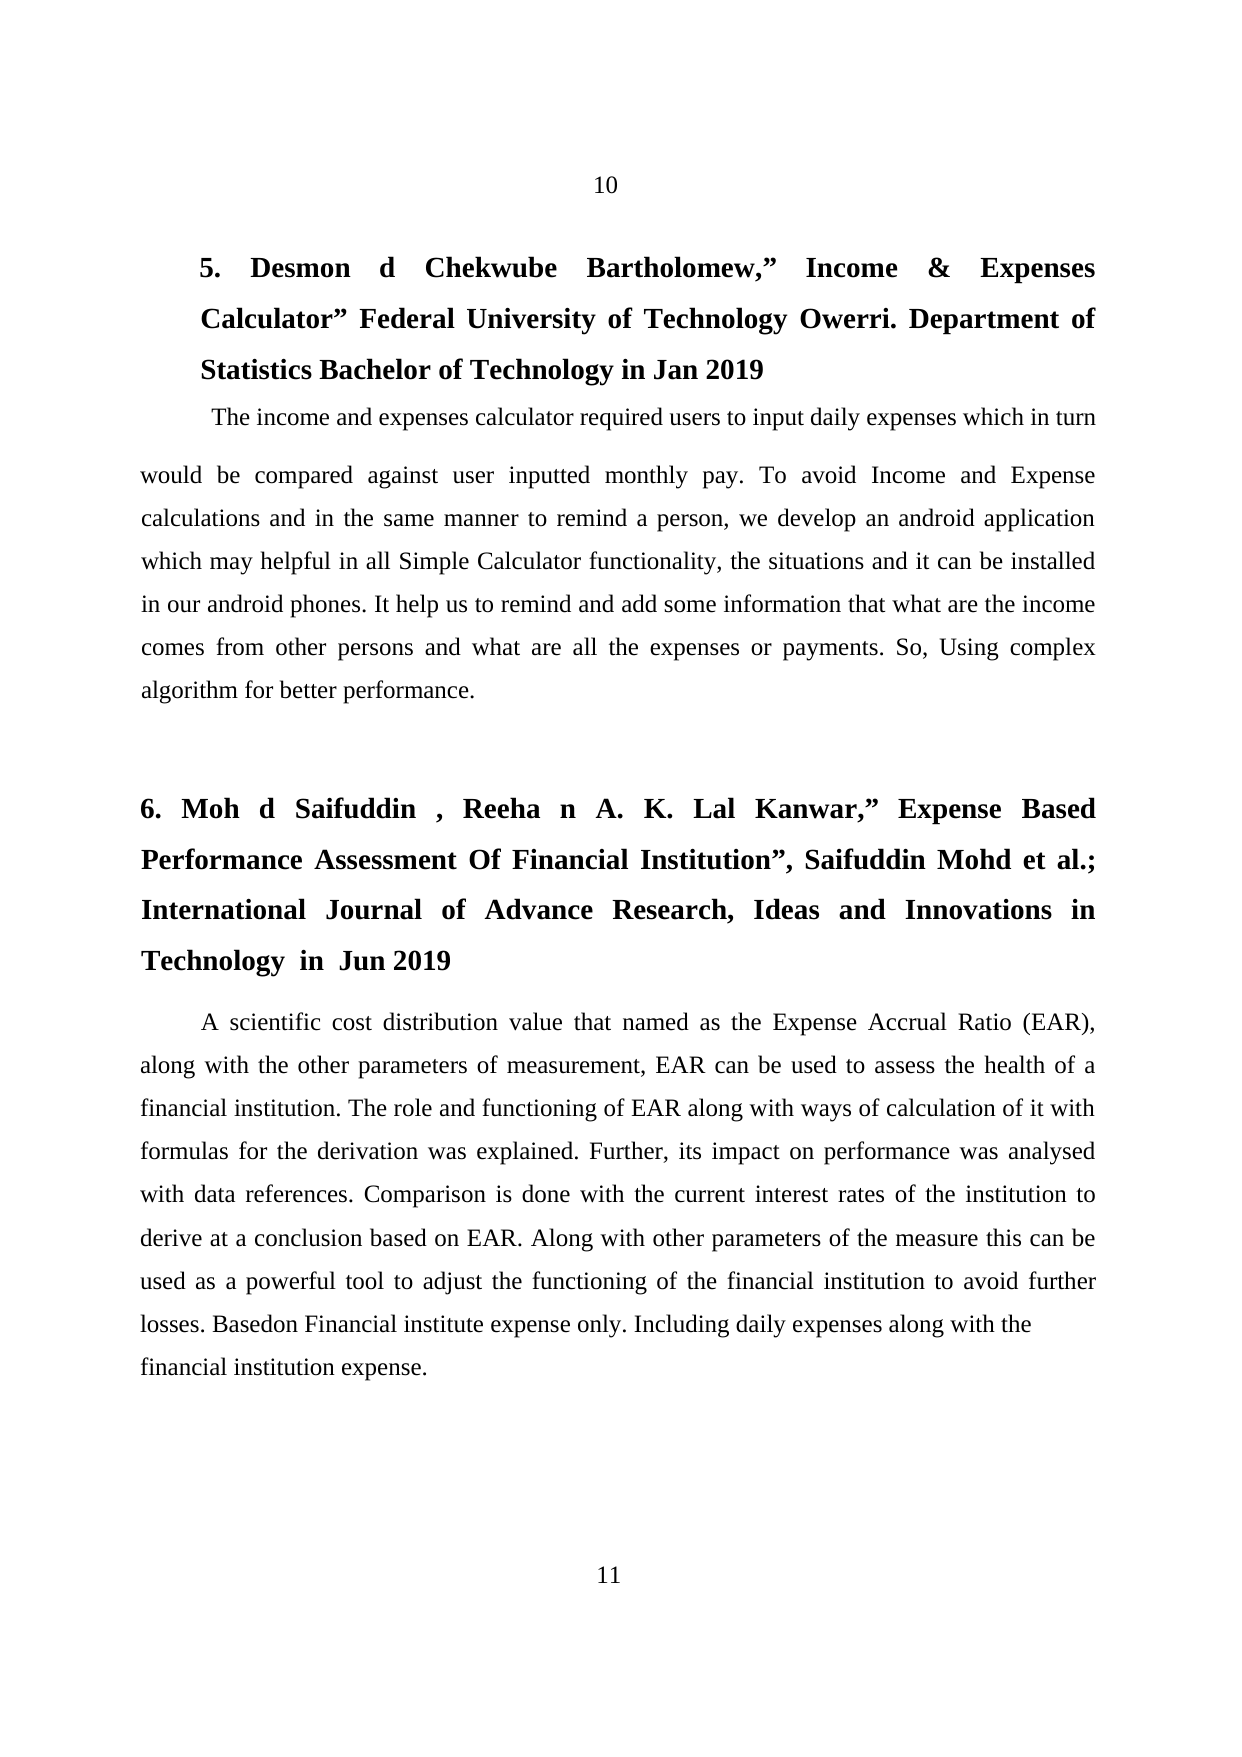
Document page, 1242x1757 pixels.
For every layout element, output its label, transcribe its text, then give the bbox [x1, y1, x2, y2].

text 11 [140, 1560, 1097, 1589]
text 10 [199, 170, 1175, 198]
text would be compared against user inputted monthly pay. To avoid Income and Expense calculations and in the same manner to remind a person, we develop an android application which may helpful in all Simple Calculator functionality, the situations and it can be installed in our android phones. It help us to remind and add some information that what are the income comes from other persons and what are all the expenses or payments. So, Using complex algorithm for better performance. [140, 460, 1097, 704]
text 6. Moh​ d Saifuddin , Reeha​ n A. K. Lal Kanwar,”​ ​Expense Based Performance Assessment Of Financial Institution”,​ Saifuddin Mohd et al.; International Journal of Advance Research, Ideas and Innovations in Technology in Jun 2019 [140, 790, 1097, 976]
text financial institution expense. [140, 1352, 1097, 1381]
text The income and expenses calculator required users to input daily expenses which in turn [52, 402, 1096, 431]
text 5. Desmon​ d Chekwube Bartholomew,”​ Incom​e & Expenses Calculator”​ Federal University of Technology Owerri. Department of Statistics Bachelor of Technology in Jan 2019 [199, 249, 1095, 385]
text A scientific cost distribution value that named as the Expense Accrual Ratio (EAR), along with the other parameters of measurement, EAR can be used to assess the health of a financial institution. The role and functioning of EAR along with ways of calculation of it with formulas for the derivation was explained. Further, its impact on performance was analysed with data references. Comparison is done with the current interest rates of the institution to derive at a conclusion based on EAR. Along with other parameters of the measure this can be used as a powerful tool to adjust the functioning of the financial institution to avoid further losses. Basedon Financial institute expense only. Including daily expenses along with the [140, 1007, 1097, 1338]
